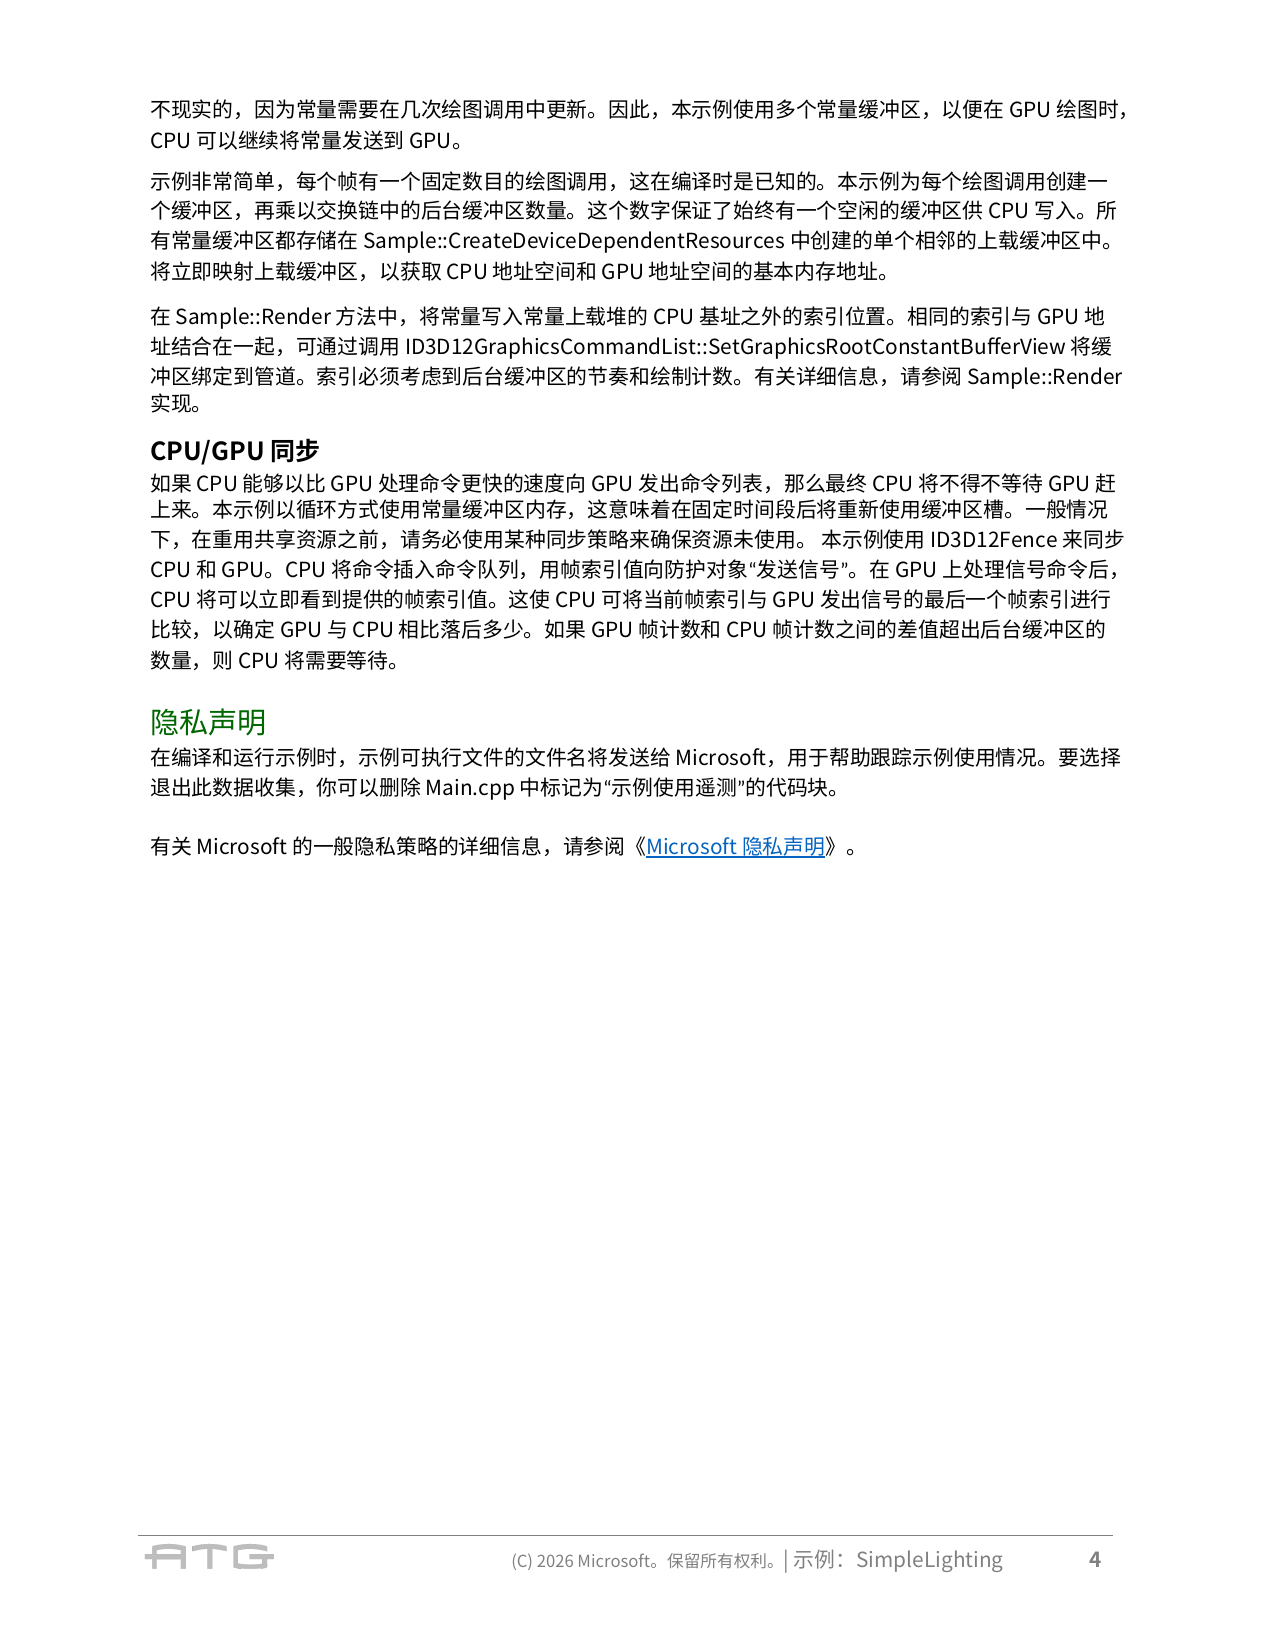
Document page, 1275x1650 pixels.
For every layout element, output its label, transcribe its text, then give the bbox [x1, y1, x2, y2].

text 示例非常简单，每个帧有一个固定数目的绘图调用，这在编译时是已知的。本示例为每个绘图调用创建一个缓冲区，再乘以交换链中的后台缓冲区数量。这个数字保证了始终有一个空闲的缓冲区供 CPU 写入。所有常量缓冲区都存储在 Sample::CreateDeviceDependentResources 中创建的单个相邻的上载缓冲区中。将立即映射上载缓冲区，以获取 CPU 地址空间和 GPU 地址空间的基本内存地址。 [150, 169, 1125, 285]
text 如果 CPU 能够以比 GPU 处理命令更快的速度向 GPU 发出命令列表，那么最终 CPU 将不得不等待 GPU 赶上来。本示例以循环方式使用常量缓冲区内存，这意味着在固定时间段后将重新使用缓冲区槽。一般情况下，在重用共享资源之前，请务必使用某种同步策略来确保资源未使用。 本示例使用 ID3D12Fence 来同步 CPU 和 GPU。CPU 将命令插入命令队列，用帧索引值向防护对象“发送信号”。在 GPU 上处理信号命令后，CPU 将可以立即看到提供的帧索引值。这使 CPU 可将当前帧索引与 GPU 发出信号的最后一个帧索引进行比较，以确定 GPU 与 CPU 相比落后多少。如果 GPU 帧计数和 CPU 帧计数之间的差值超出后台缓冲区的数量，则 CPU 将需要等待。 [150, 467, 1125, 674]
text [150, 94, 1125, 154]
picture [144, 1543, 274, 1569]
text 在编译和运行示例时，示例可执行文件的文件名将发送给 Microsoft，用于帮助跟踪示例使用情况。要选择退出此数据收集，你可以删除 Main.cpp 中标记为“示例使用遥测”的代码块。 [150, 741, 1125, 802]
subtitle 隐私声明 [150, 699, 1125, 741]
text 在 Sample::Render 方法中，将常量写入常量上载堆的 CPU 基址之外的索引位置。相同的索引与 GPU 地址结合在一起，可通过调用 ID3D12GraphicsCommandList::SetGraphicsRootConstantBufferView 将缓冲区绑定到管道。索引必须考虑到后台缓冲区的节奏和绘制计数。有关详细信息，请参阅 Sample::Render 实现。 [150, 300, 1125, 416]
text 有关 Microsoft 的一般隐私策略的详细信息，请参阅《Microsoft 隐私声明》。 [150, 830, 1125, 861]
subtitle CPU/GPU 同步 [150, 431, 1125, 467]
